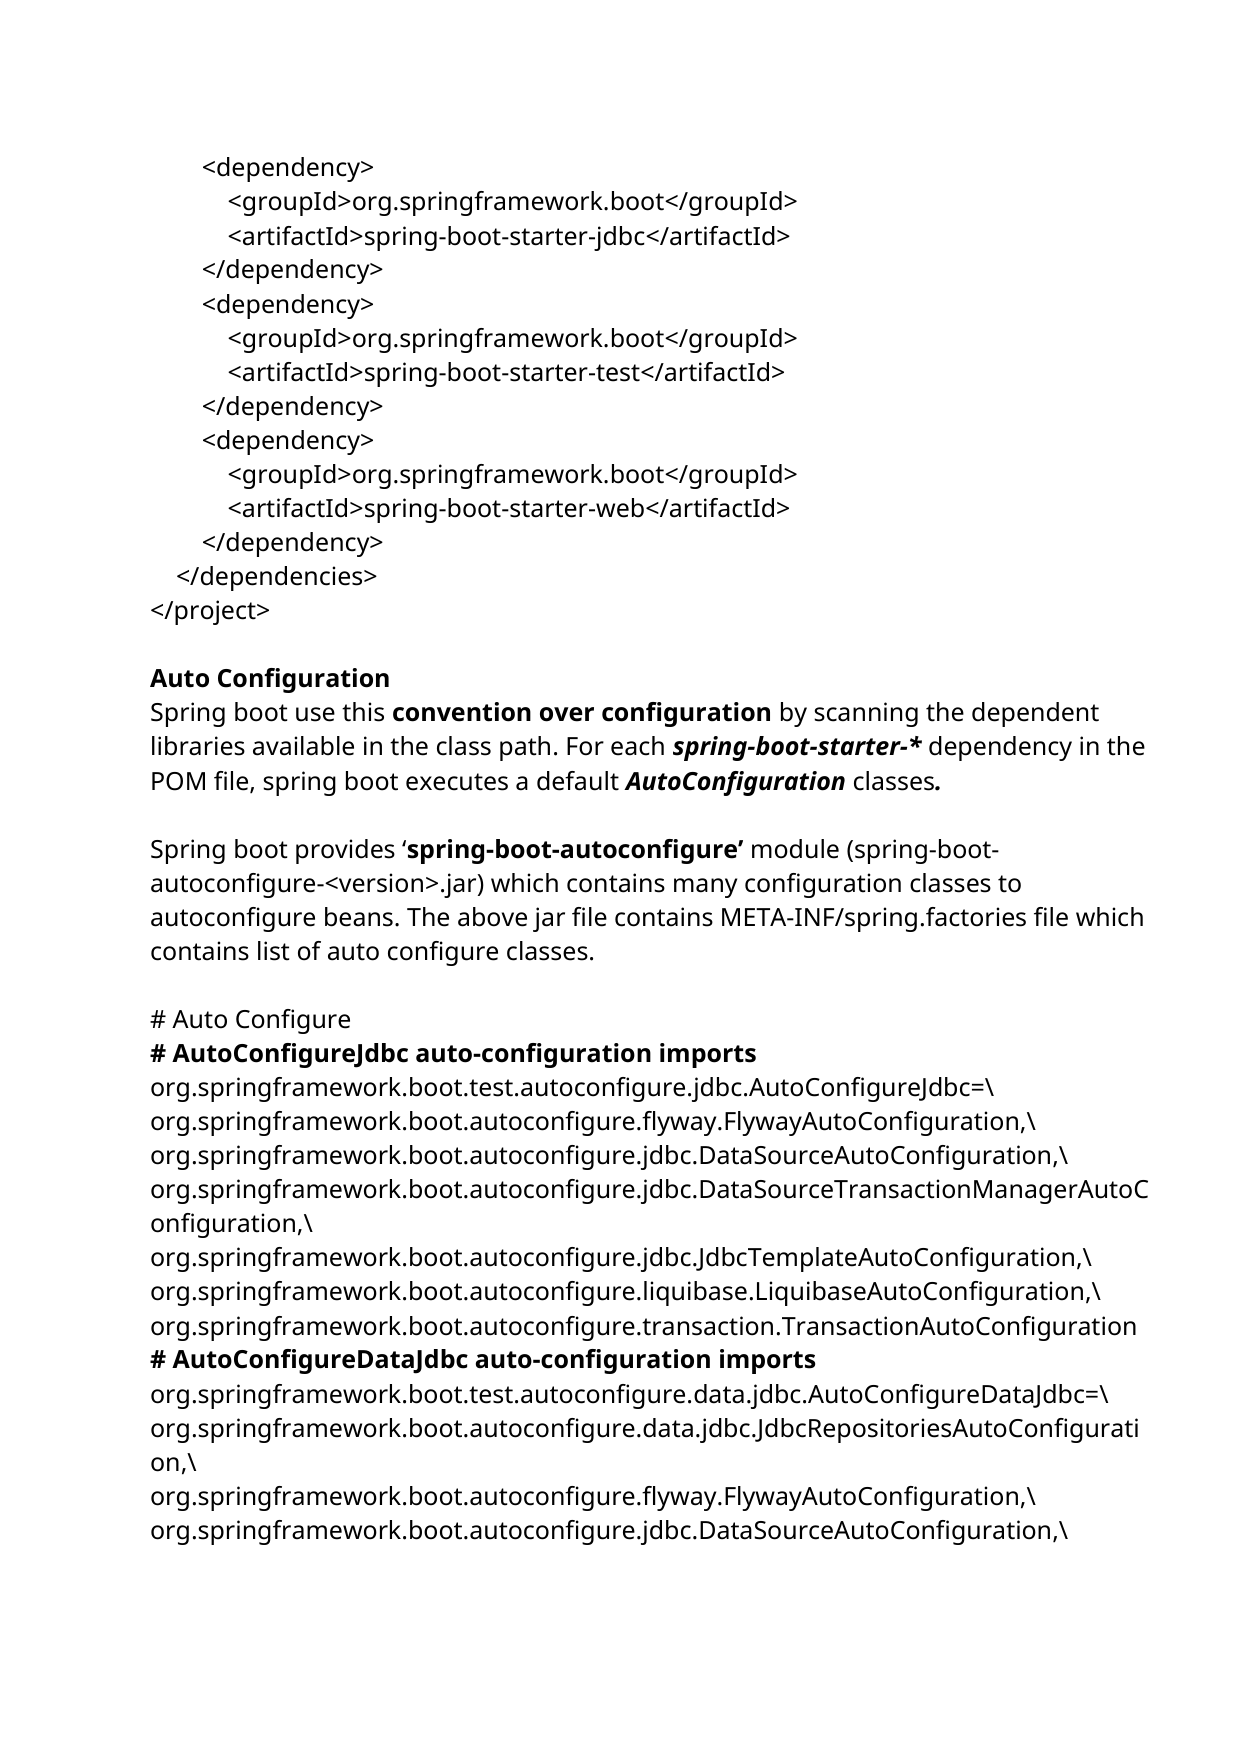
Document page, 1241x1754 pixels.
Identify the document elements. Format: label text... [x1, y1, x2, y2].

text Auto Configuration [150, 661, 1155, 695]
text # Auto Configure [150, 1002, 1155, 1036]
text org.springframework.boot.autoconfigure.jdbc.DataSourceTransactionManagerAutoConfiguration,\ [150, 1172, 1155, 1240]
text </dependencies> [150, 559, 1155, 593]
text </project> [150, 593, 1155, 627]
text Spring boot provides ‘spring-boot-autoconfigure’ module (spring-boot-autoconfigure-<version>.jar) which contains many configuration classes to autoconfigure beans. The above jar file contains META-INF/spring.factories file which contains list of auto configure classes. [150, 831, 1155, 967]
text </dependency> [150, 388, 1155, 422]
text org.springframework.boot.autoconfigure.jdbc.DataSourceAutoConfiguration,\ [150, 1138, 1155, 1172]
text </dependency> [150, 525, 1155, 559]
text <dependency> [150, 286, 1155, 320]
text org.springframework.boot.autoconfigure.flyway.FlywayAutoConfiguration,\ [150, 1478, 1155, 1512]
text <artifactId>spring-boot-starter-web</artifactId> [150, 491, 1155, 525]
text org.springframework.boot.test.autoconfigure.jdbc.AutoConfigureJdbc=\ [150, 1070, 1155, 1104]
text <groupId>org.springframework.boot</groupId> [150, 457, 1155, 491]
text <artifactId>spring-boot-starter-test</artifactId> [150, 354, 1155, 388]
text Spring boot use this convention over configuration by scanning the dependent libraries available in the class path. For each spring-boot-starter-* dependency in the POM file, spring boot executes a default AutoConfiguration classes. [150, 695, 1155, 797]
text </dependency> [150, 252, 1155, 286]
text org.springframework.boot.autoconfigure.transaction.TransactionAutoConfiguration [150, 1308, 1155, 1342]
text <artifactId>spring-boot-starter-jdbc</artifactId> [150, 218, 1155, 252]
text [150, 320, 1155, 354]
text <dependency> [150, 422, 1155, 457]
text org.springframework.boot.autoconfigure.jdbc.JdbcTemplateAutoConfiguration,\ [150, 1240, 1155, 1274]
text # AutoConfigureJdbc auto-configuration imports [150, 1036, 1155, 1070]
text org.springframework.boot.autoconfigure.jdbc.DataSourceAutoConfiguration,\ [150, 1512, 1155, 1547]
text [150, 184, 1155, 218]
text <dependency> [150, 150, 1155, 184]
text # AutoConfigureDataJdbc auto-configuration imports [150, 1342, 1155, 1376]
text org.springframework.boot.autoconfigure.data.jdbc.JdbcRepositoriesAutoConfiguration,\ [150, 1410, 1155, 1478]
text org.springframework.boot.test.autoconfigure.data.jdbc.AutoConfigureDataJdbc=\ [150, 1376, 1155, 1410]
text org.springframework.boot.autoconfigure.flyway.FlywayAutoConfiguration,\ [150, 1104, 1155, 1138]
text org.springframework.boot.autoconfigure.liquibase.LiquibaseAutoConfiguration,\ [150, 1274, 1155, 1308]
